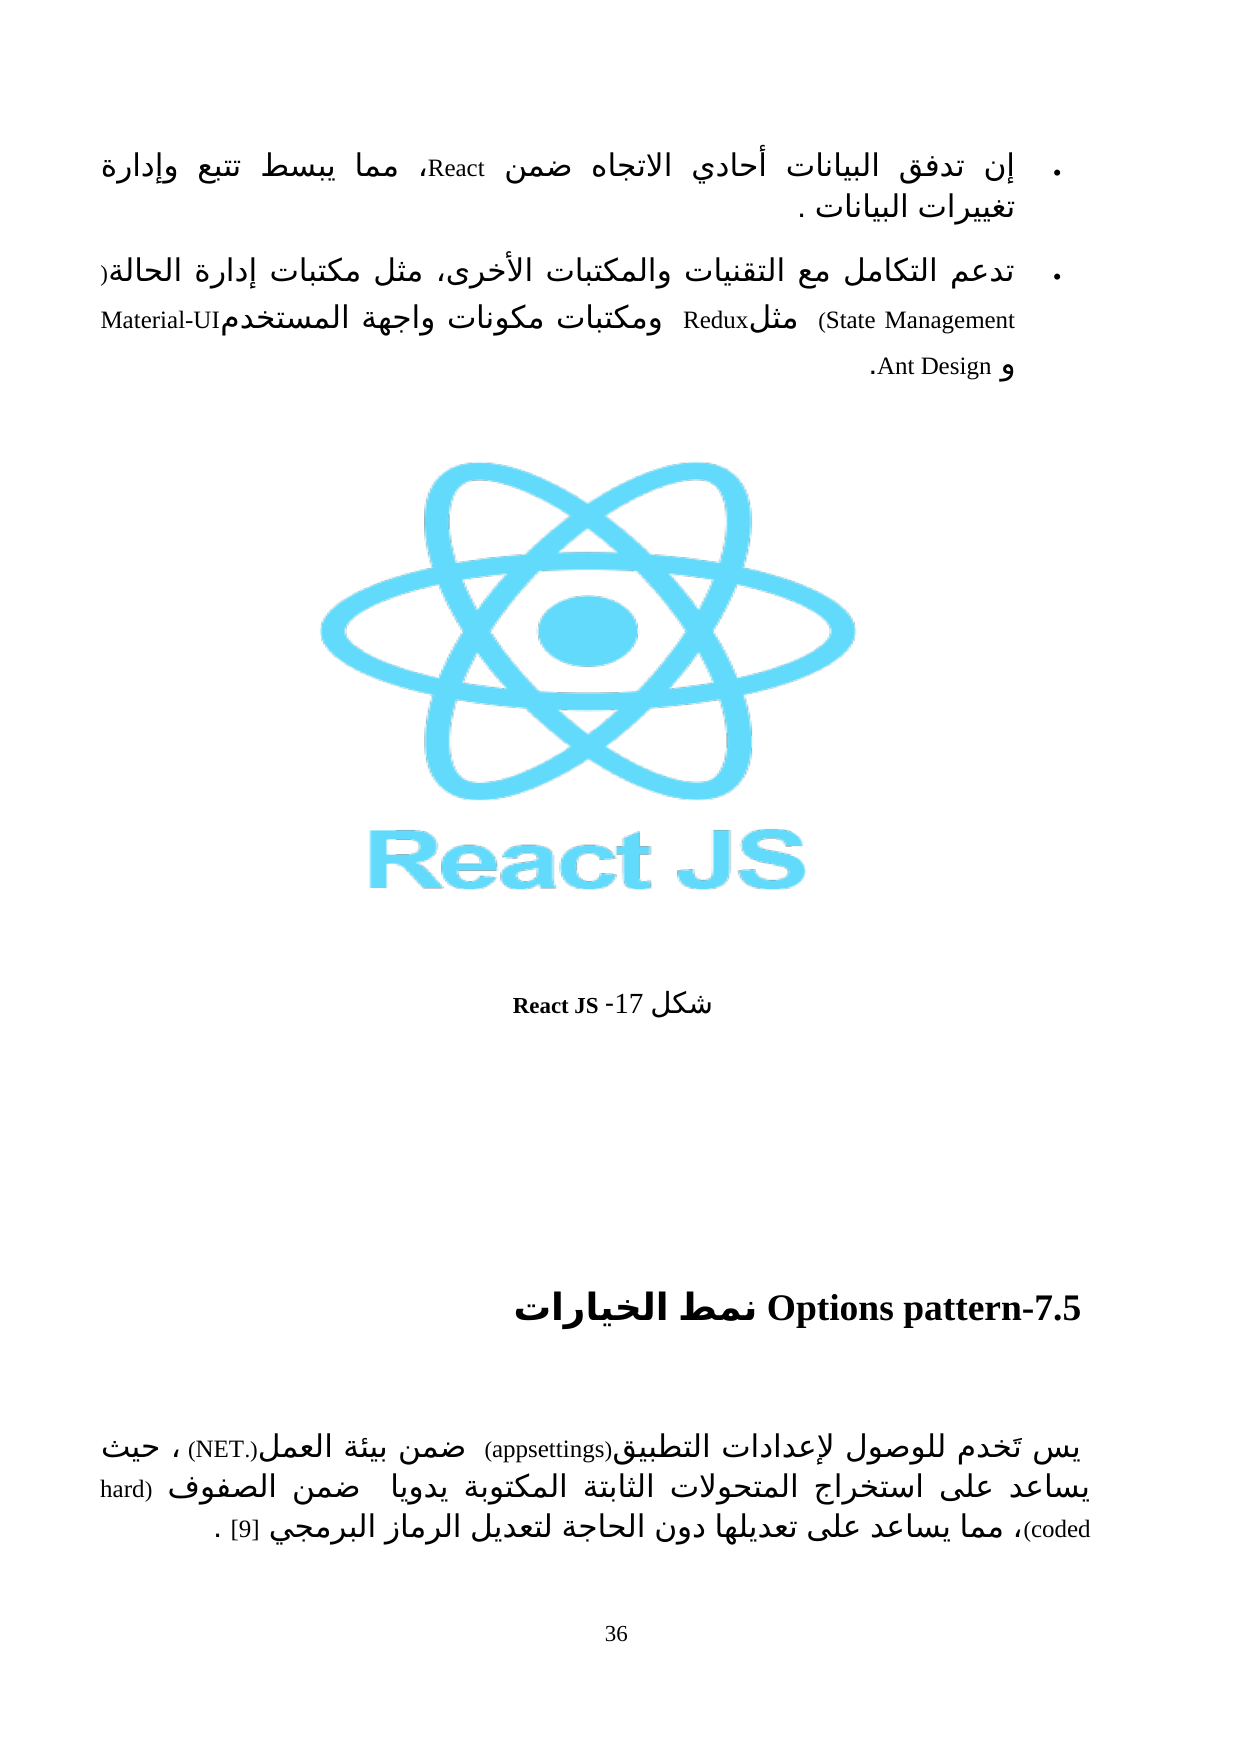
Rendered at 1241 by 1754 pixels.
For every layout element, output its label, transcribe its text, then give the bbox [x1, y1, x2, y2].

list تدعم التكامل مع التقنيات والمكتبات الأخرى، مثل مكتبات إدارة الحالة(State Management) مثلRedux ومكتبات مكونات واجهة المستخدمMaterial-UI و Ant Design. [100, 245, 1053, 381]
picture [92, 451, 1085, 914]
subtitle Options pattern-7.5 نمط الخيارات [100, 1285, 1091, 1328]
list إن تدفق البيانات أحادي الاتجاه ضمن React، مما يبسط تتبع وإدارة تغييرات البيانات . [100, 141, 1053, 224]
text React JS -17 شكل [137, 985, 1088, 1020]
text يس تَخدم للوصول لإعدادات التطبيق(appsettings) ضمن بيئة العمل(.NET) ، حيث يساعد على استخراج المتحولات الثابتة المكتوبة يدويا ضمن الصفوف (hard coded)، مما يساعد على تعديلها دون الحاجة لتعديل الرماز البرمجي [9] . [100, 1428, 1091, 1544]
